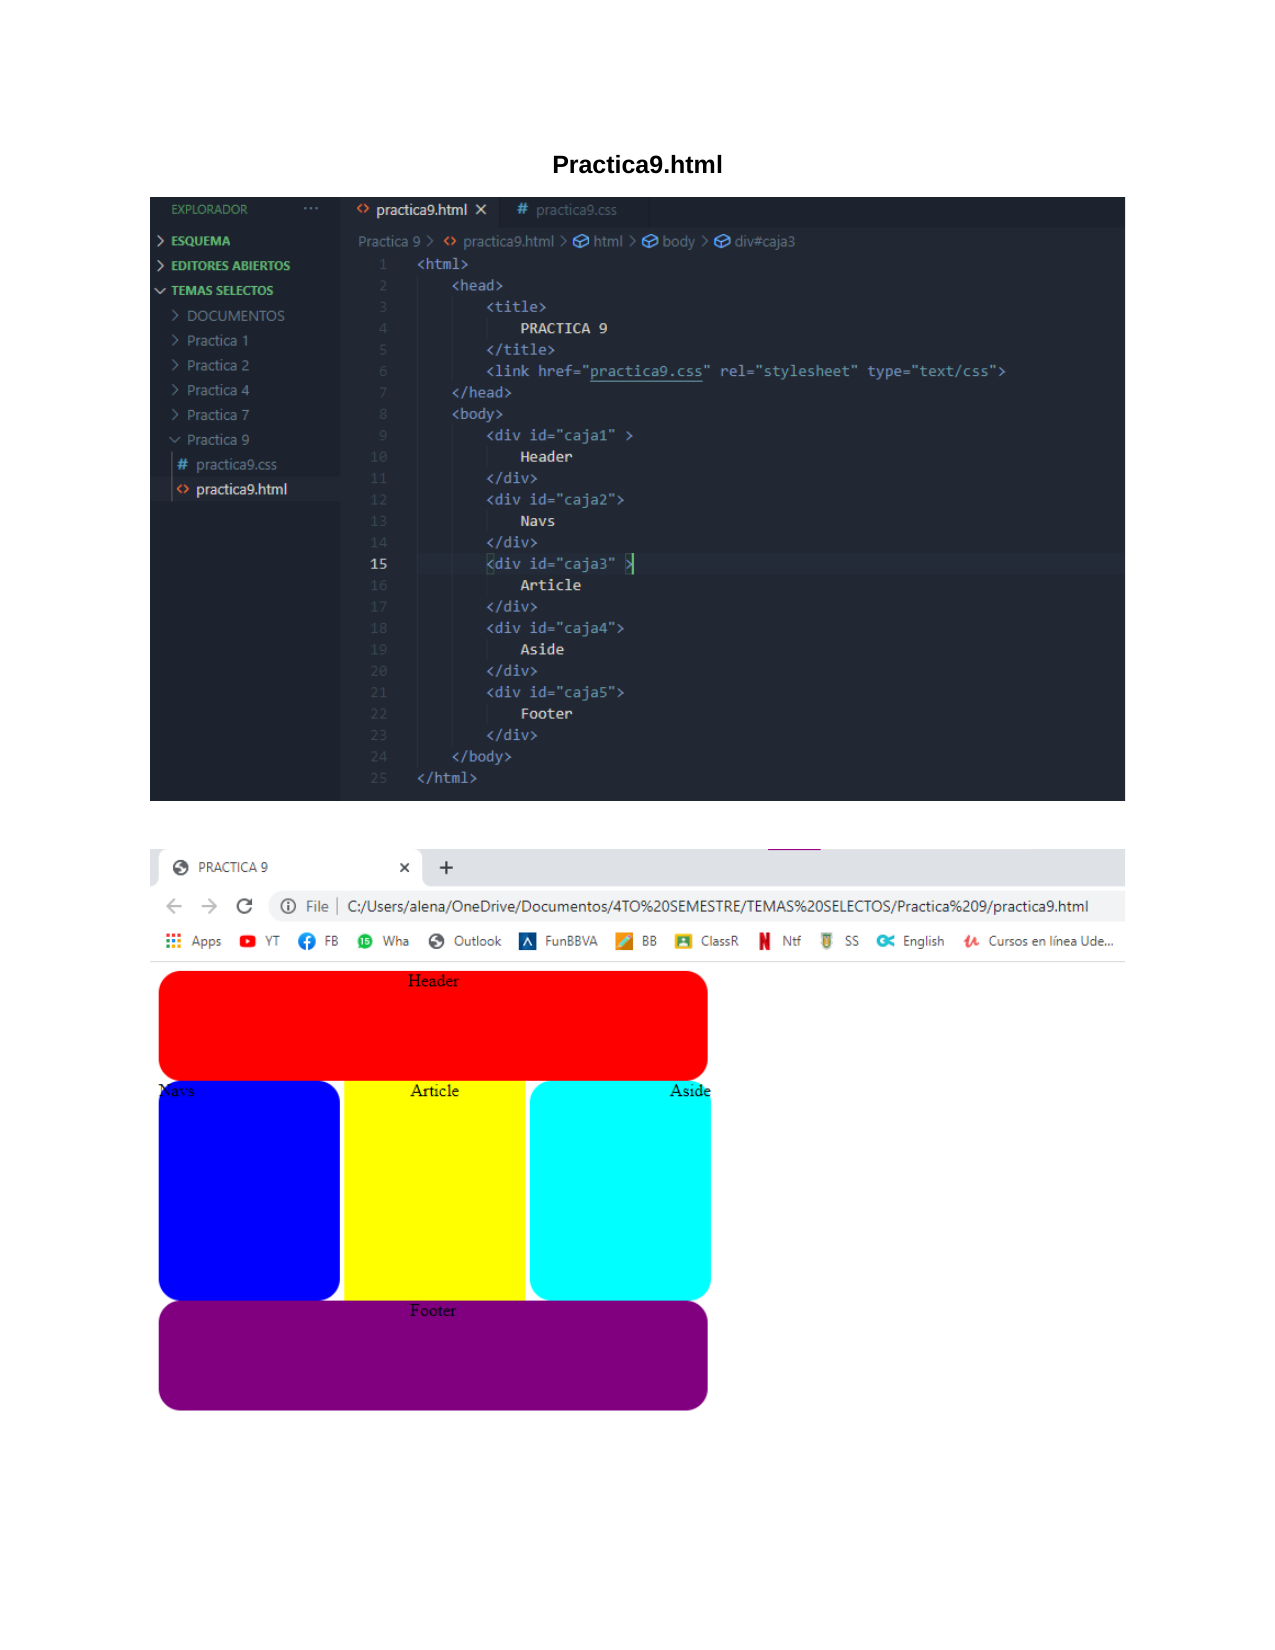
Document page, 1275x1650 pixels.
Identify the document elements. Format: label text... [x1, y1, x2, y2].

picture [150, 849, 1125, 1471]
picture [150, 197, 1125, 801]
text Practica9.html [150, 150, 1125, 179]
